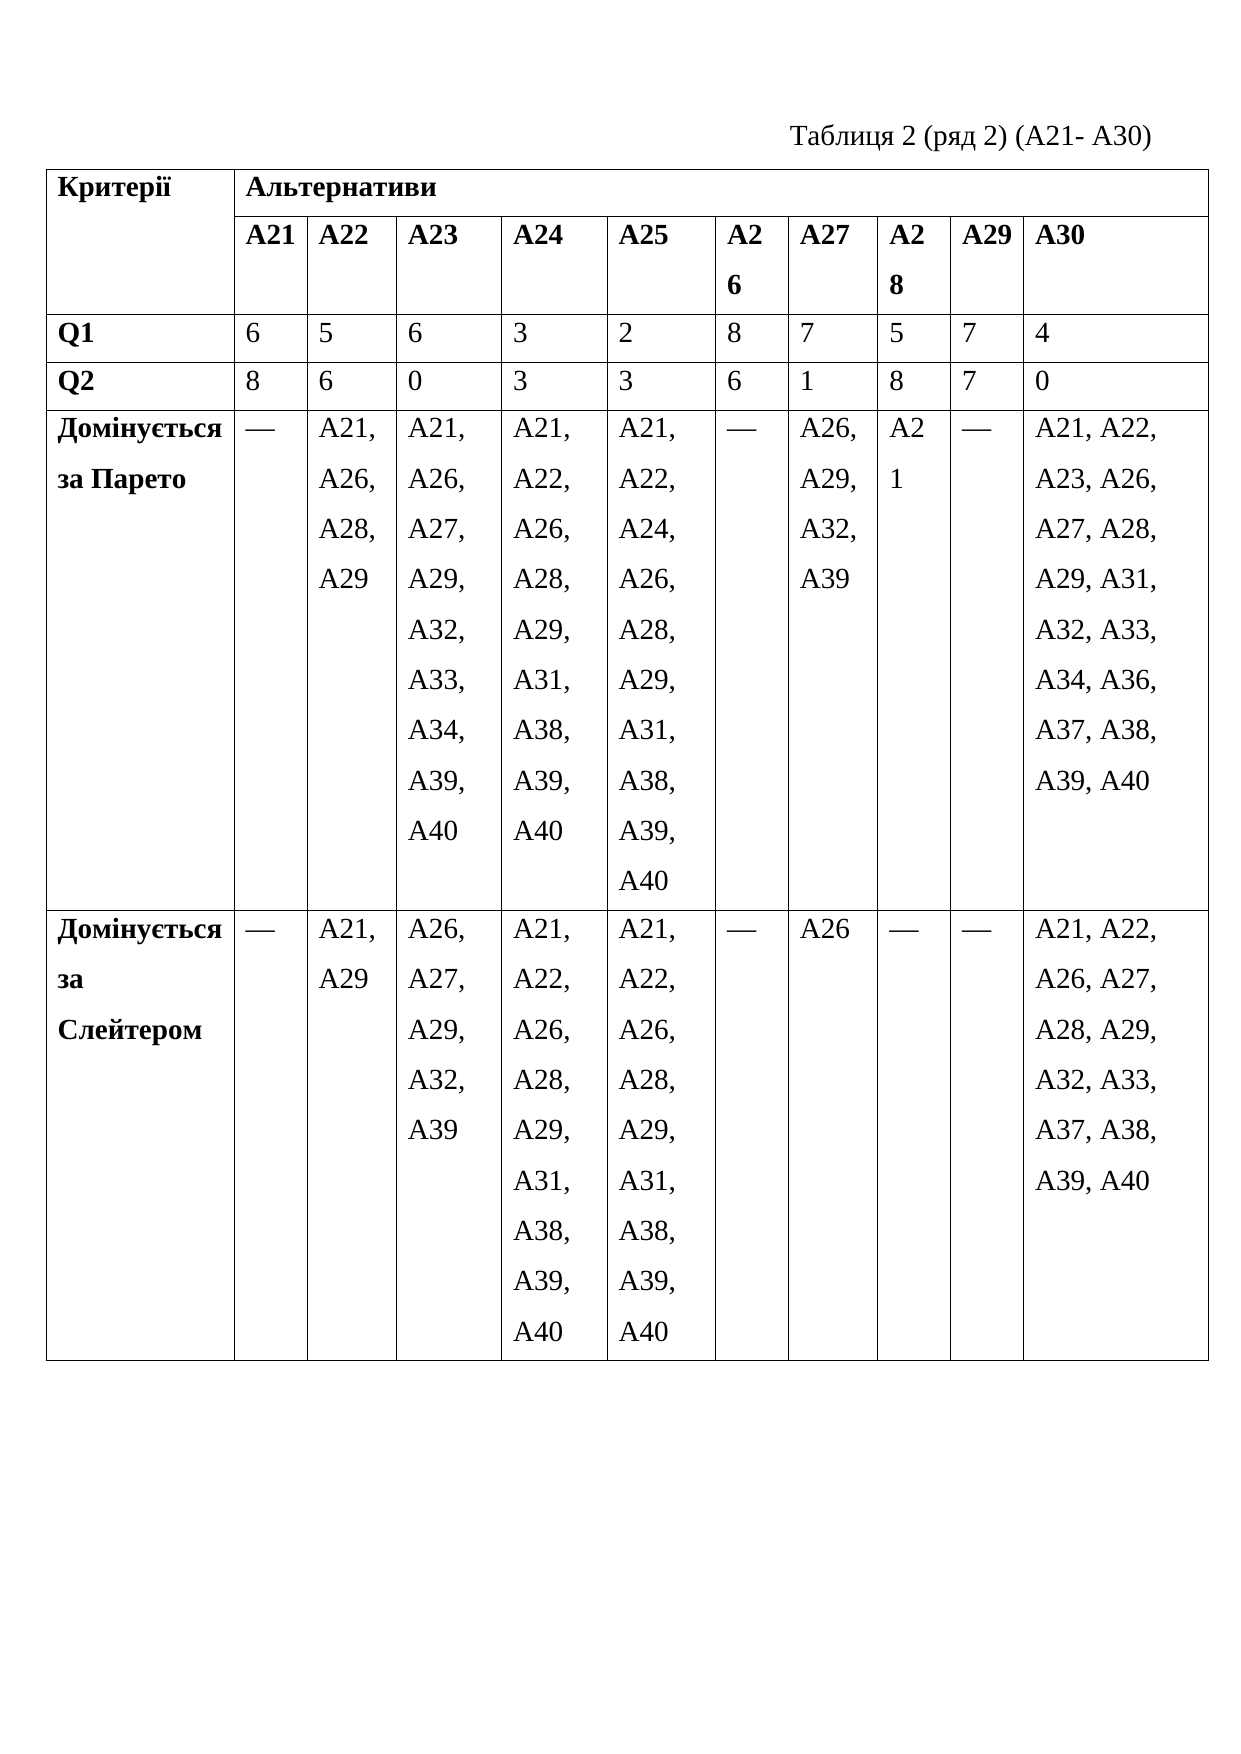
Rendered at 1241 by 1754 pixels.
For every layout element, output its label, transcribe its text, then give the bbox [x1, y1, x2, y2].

table_cell A26, A27, A29, A32, A39 [397, 911, 501, 1360]
table_cell 7 [789, 315, 877, 362]
table_cell 4 [1024, 315, 1208, 362]
table_cell 3 [608, 363, 715, 409]
table_header Альтернативи [235, 170, 1208, 216]
table_cell A21, A22, A26, A28, A29, A31, A38, A39, A40 [608, 911, 715, 1360]
table_cell A21, A29 [308, 911, 396, 1360]
table_cell — [235, 411, 307, 910]
table_cell A21, A26, A28, A29 [308, 411, 396, 910]
table_cell A21, A26, A27, A29, A32, A33, A34, A39, A40 [397, 411, 501, 910]
table_cell A27 [789, 217, 877, 314]
table_cell Домінується за Слейтером [47, 911, 234, 1360]
table_cell A29 [951, 217, 1023, 314]
table_cell — [951, 911, 1023, 1360]
table_cell 3 [502, 315, 607, 362]
table_cell A21 [878, 411, 950, 910]
table_cell — [716, 911, 788, 1360]
table_cell Q1 [47, 315, 234, 362]
table_cell A21, A22, A26, A28, A29, A31, A38, A39, A40 [502, 911, 607, 1360]
table_cell A23 [397, 217, 501, 314]
table_cell 5 [308, 315, 396, 362]
table_cell 6 [397, 315, 501, 362]
table_cell — [951, 411, 1023, 910]
table_cell 2 [608, 315, 715, 362]
table_cell A25 [608, 217, 715, 314]
table_cell — [878, 911, 950, 1360]
table_cell Домінується за Парето [47, 411, 234, 910]
table_cell A21, A22, A23, A26, A27, A28, A29, A31, A32, A33, A34, A36, A37, A38, A39, A40 [1024, 411, 1208, 910]
table_cell A21 [235, 217, 307, 314]
table_cell 8 [716, 315, 788, 362]
table_cell 3 [502, 363, 607, 409]
table_cell A26 [716, 217, 788, 314]
table_cell 0 [397, 363, 501, 409]
table_cell 1 [789, 363, 877, 409]
table_cell 0 [1024, 363, 1208, 409]
table_cell 5 [878, 315, 950, 362]
table_cell A24 [502, 217, 607, 314]
table_cell A28 [878, 217, 950, 314]
table_cell 7 [951, 363, 1023, 409]
table_cell A26, A29, A32, A39 [789, 411, 877, 910]
table_cell 8 [235, 363, 307, 409]
table_cell — [235, 911, 307, 1360]
table_cell A21, A22, A26, A28, A29, A31, A38, A39, A40 [502, 411, 607, 910]
text Таблиця 2 (ряд 2) (А21- А30) [177, 118, 1152, 152]
table_header Критерії [47, 170, 234, 314]
table_cell Q2 [47, 363, 234, 409]
table_cell 6 [235, 315, 307, 362]
table_cell A21, A22, A24, A26, A28, A29, A31, A38, A39, A40 [608, 411, 715, 910]
table_cell A26 [789, 911, 877, 1360]
table_cell 6 [716, 363, 788, 409]
table_cell A21, A22, A26, A27, A28, A29, A32, A33, A37, A38, A39, A40 [1024, 911, 1208, 1360]
table_cell 8 [878, 363, 950, 409]
table_cell A30 [1024, 217, 1208, 314]
table_cell — [716, 411, 788, 910]
table_cell A22 [308, 217, 396, 314]
table_cell 7 [951, 315, 1023, 362]
table_cell 6 [308, 363, 396, 409]
